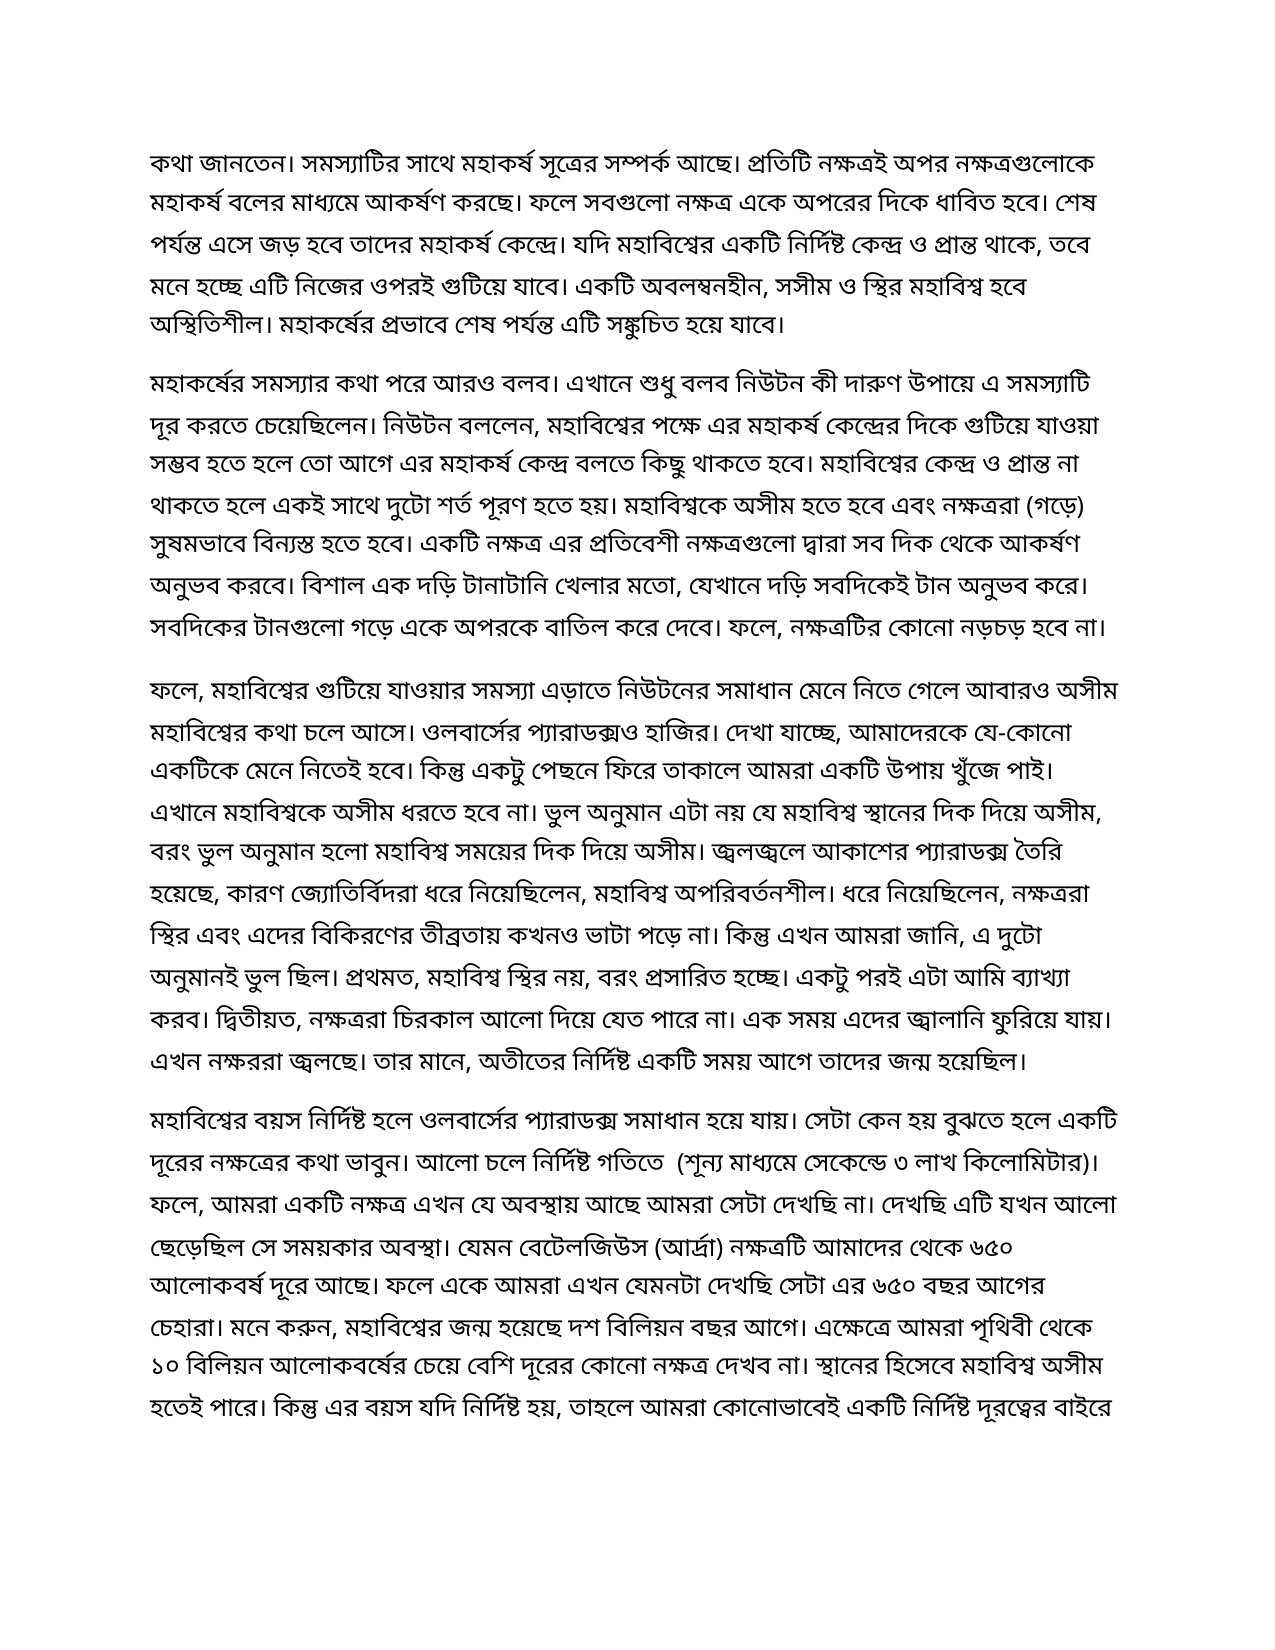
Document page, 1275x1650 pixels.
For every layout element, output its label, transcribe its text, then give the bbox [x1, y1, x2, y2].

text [150, 150, 1125, 343]
text ফলে, মহাবিশ্বের গুটিয়ে যাওয়ার সমস্যা এড়াতে নিউটনের সমাধান মেনে নিতে গেলে আবারও অসীম মহাবিশ্বের কথা চলে আসে। ওলবার্সের প্যারাডক্সও হাজির। দেখা যাচ্ছে, আমাদেরকে যে-কোনো একটিকে মেনে নিতেই হবে। কিন্তু একটু পেছনে ফিরে তাকালে আমরা একটি উপায় খুঁজে পাই। এখানে মহাবিশ্বকে অসীম ধরতে হবে না। ভুল অনুমান এটা নয় যে মহাবিশ্ব স্থানের দিক দিয়ে অসীম, বরং ভুল অনুমান হলো মহাবিশ্ব সময়ের দিক দিয়ে অসীম। জ্বলজ্বলে আকাশের প্যারাডক্স তৈরি হয়েছে, কারণ জ্যোতির্বিদরা ধরে নিয়েছিলেন, মহাবিশ্ব অপরিবর্তনশীল। ধরে নিয়েছিলেন, নক্ষত্ররা স্থির এবং এদের বিকিরণের তীব্রতায় কখনও ভাটা পড়ে না। কিন্তু এখন আমরা জানি, এ দুটো অনুমানই ভুল ছিল। প্রথমত, মহাবিশ্ব স্থির নয়, বরং প্রসারিত হচ্ছে। একটু পরই এটা আমি ব্যাখ্যা করব। দ্বিতীয়ত, নক্ষত্ররা চিরকাল আলো দিয়ে যেত পারে না। এক সময় এদের জ্বালানি ফুরিয়ে যায়। এখন নক্ষররা জ্বলছে। তার মানে, অতীতের নির্দিষ্ট একটি সময় আগে তাদের জন্ম হয়েছিল। [150, 673, 1125, 1081]
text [150, 1107, 1125, 1426]
text মহাকর্ষের সমস্যার কথা পরে আরও বলব। এখানে শুধু বলব নিউটন কী দারুণ উপায়ে এ সমস্যাটি দূর করতে চেয়েছিলেন। নিউটন বললেন, মহাবিশ্বের পক্ষে এর মহাকর্ষ কেন্দ্রের দিকে গুটিয়ে যাওয়া সম্ভব হতে হলে তো আগে এর মহাকর্ষ কেন্দ্র বলতে কিছু থাকতে হবে। মহাবিশ্বের কেন্দ্র ও প্রান্ত না থাকতে হলে একই সাথে দুটো শর্ত পূরণ হতে হয়। মহাবিশ্বকে অসীম হতে হবে এবং নক্ষত্ররা (গড়ে) সুষমভাবে বিন্যস্ত হতে হবে। একটি নক্ষত্র এর প্রতিবেশী নক্ষত্রগুলো দ্বারা সব দিক থেকে আকর্ষণ অনুভব করবে। বিশাল এক দড়ি টানাটানি খেলার মতো, যেখানে দড়ি সবদিকেই টান অনুভব করে। সবদিকের টানগুলো গড়ে একে অপরকে বাতিল করে দেবে। ফলে, নক্ষত্রটির কোনো নড়চড় হবে না। [150, 369, 1125, 647]
